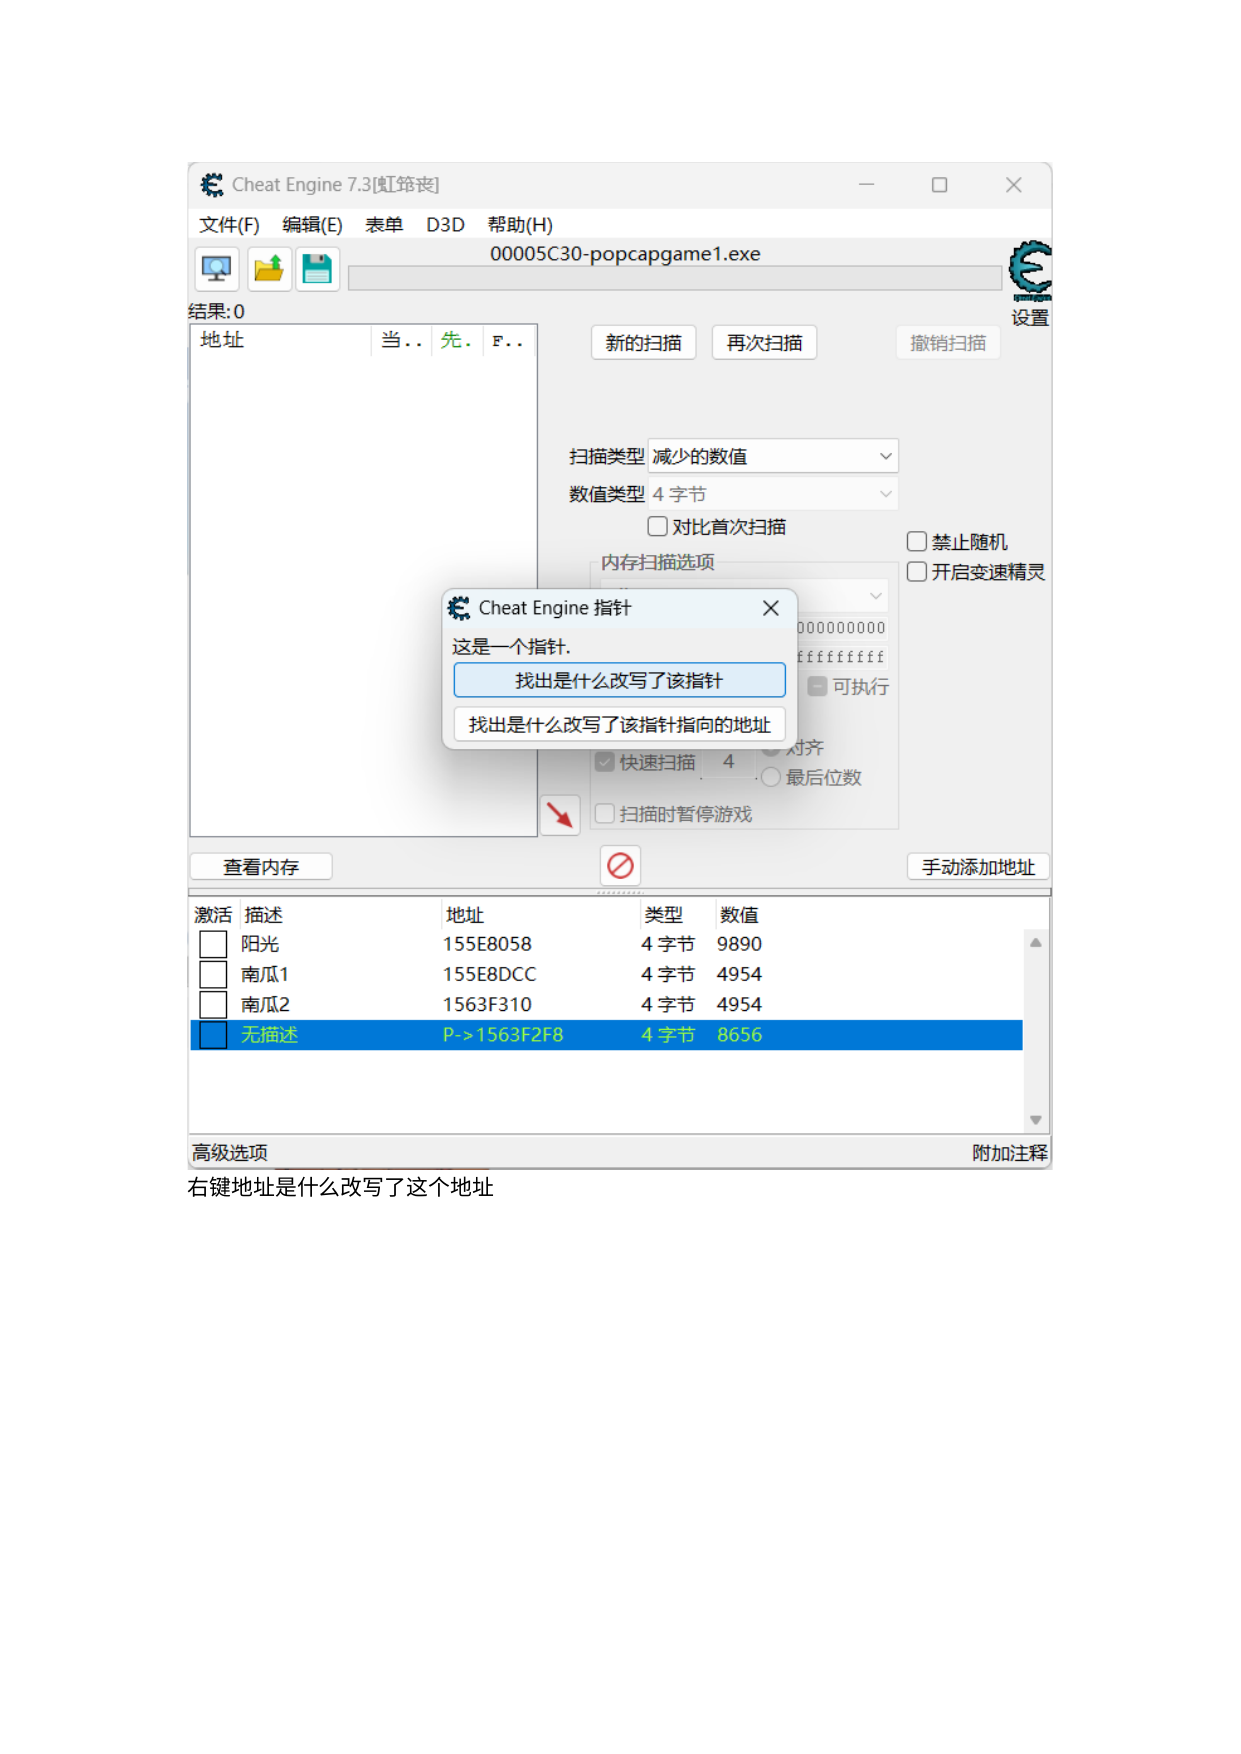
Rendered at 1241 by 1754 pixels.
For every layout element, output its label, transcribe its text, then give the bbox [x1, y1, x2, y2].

text 右键地址是什么改写了这个地址 [187, 1170, 1053, 1202]
picture [187, 162, 1053, 1170]
